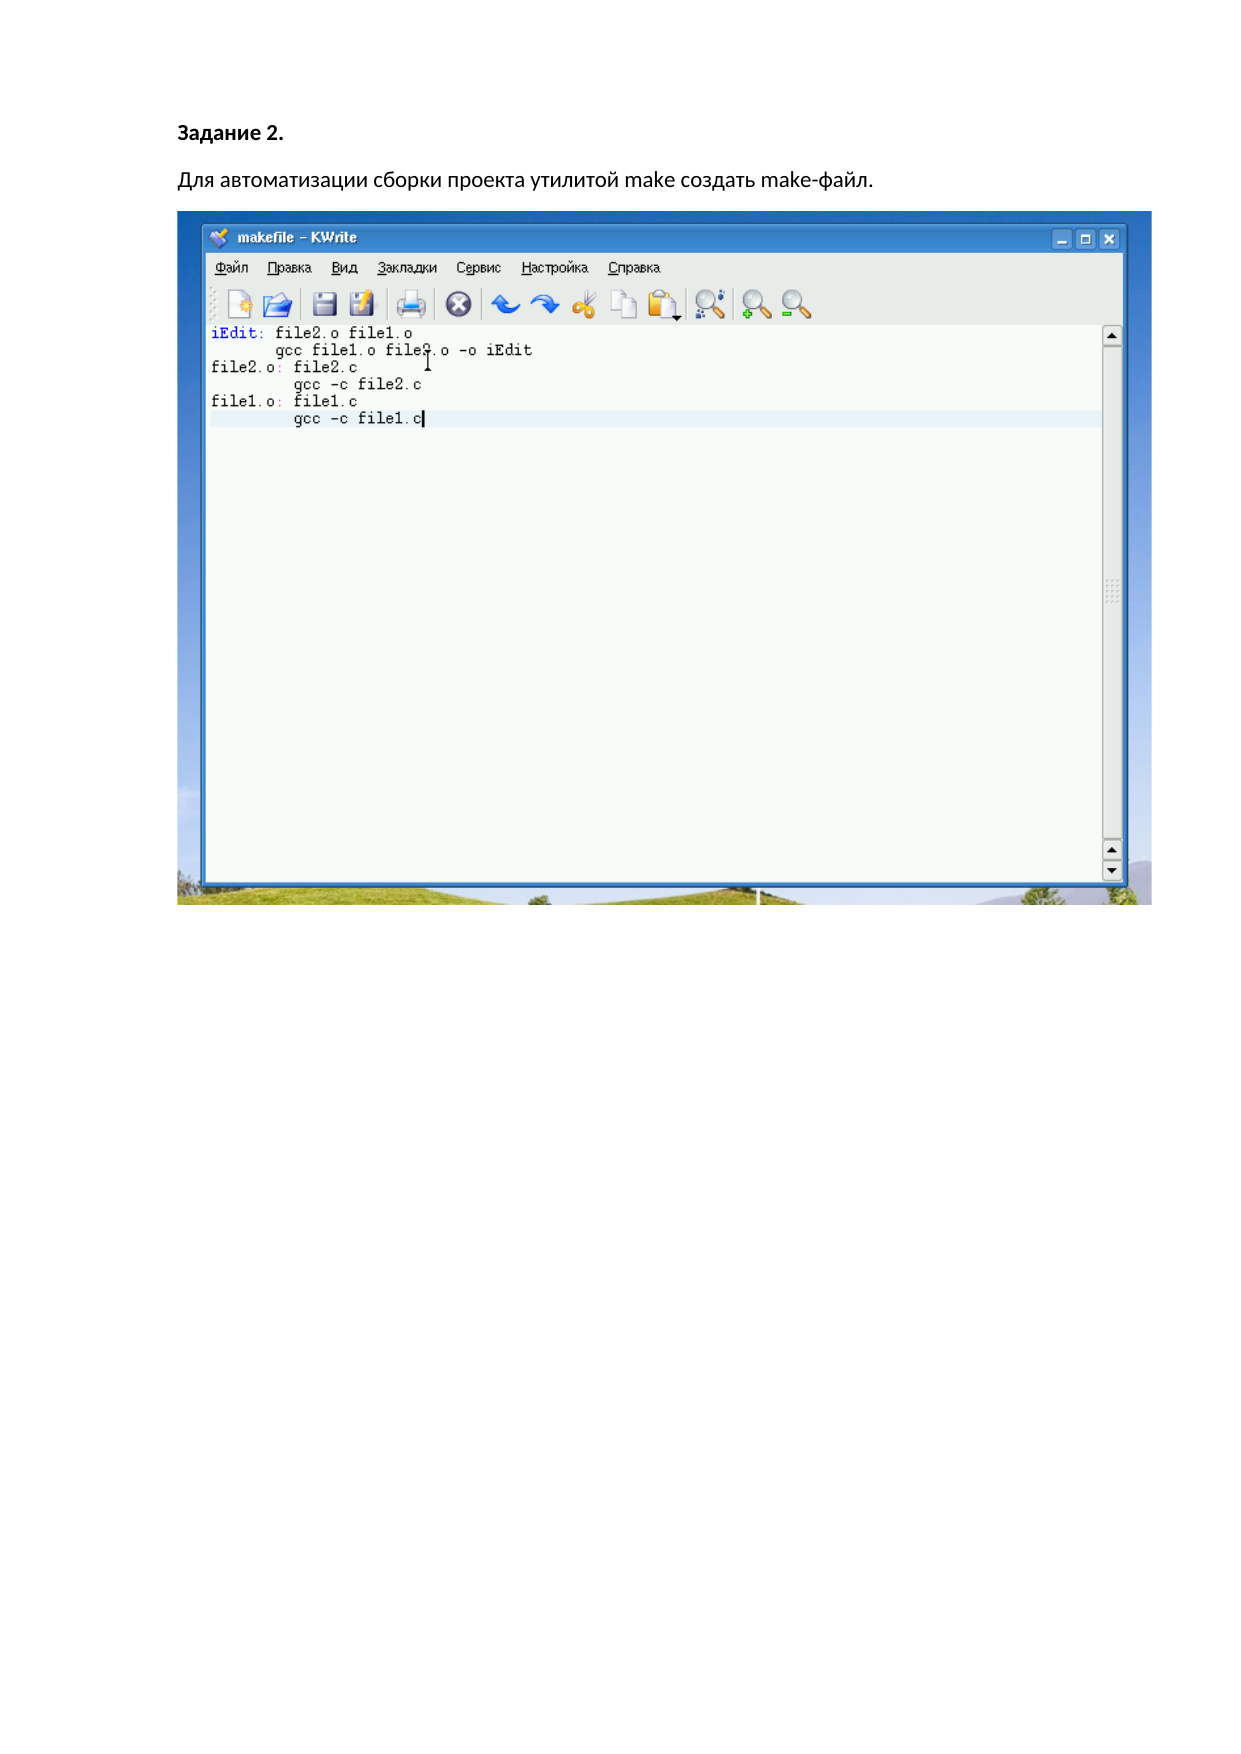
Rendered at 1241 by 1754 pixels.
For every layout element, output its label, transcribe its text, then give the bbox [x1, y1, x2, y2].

text Задание 2. [177, 118, 1152, 146]
text Для автоматизации сборки проекта утилитой make создать make-файл. [177, 165, 1152, 193]
picture [177, 211, 1152, 905]
